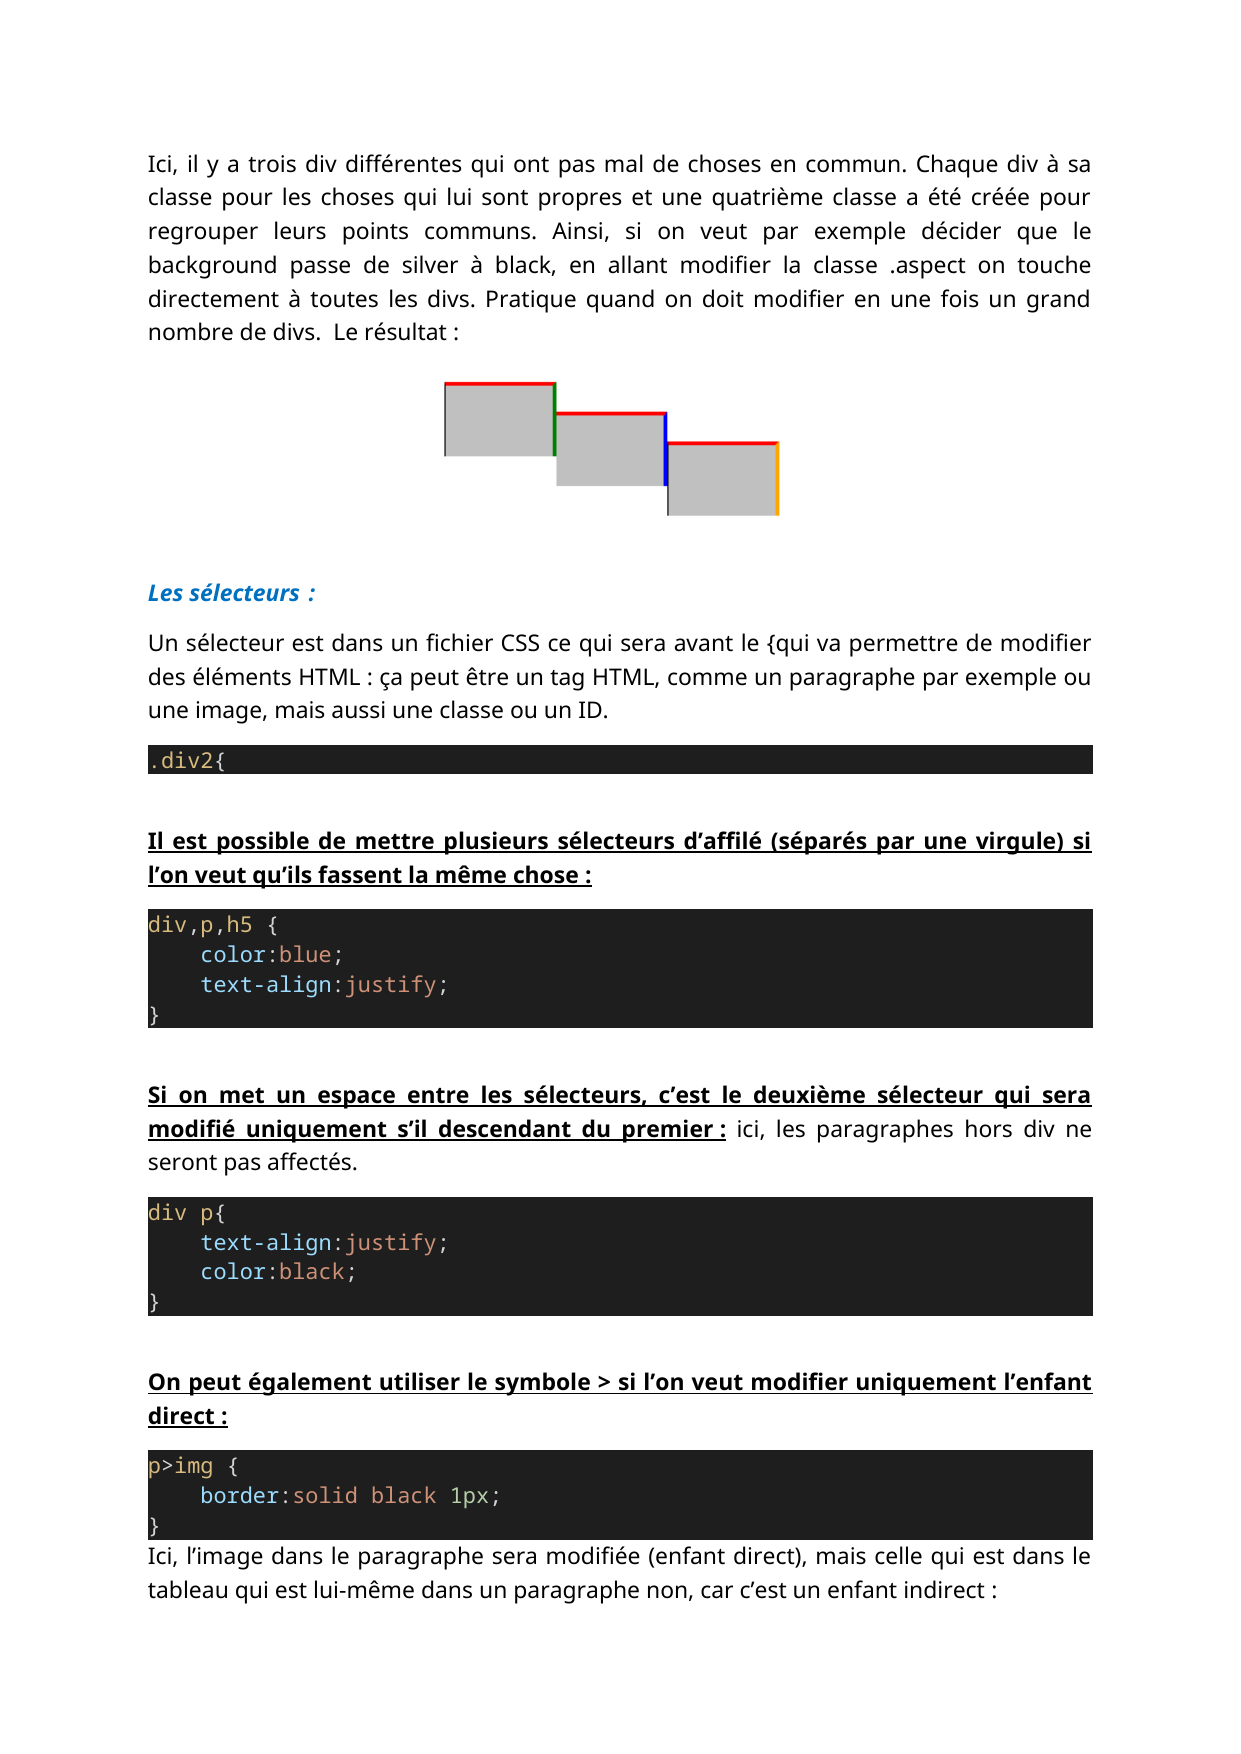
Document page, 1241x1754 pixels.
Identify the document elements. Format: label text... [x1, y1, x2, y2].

text .div2{ [148, 745, 1093, 774]
text On peut également utiliser le symbole > si l’on veut modifier uniquement l’enfant direct : [148, 1394, 1093, 1431]
text Ici, il y a trois div différentes qui ont pas mal de choses en commun. Chaque div à sa classe pour les choses qui lui sont propres et une quatrième classe a été créée pour regrouper leurs points communs. Ainsi, si on veut par exemple décider que le background passe de silver à black, en allant modifier la classe .aspect on touche directement à toutes les divs. Pratique quand on doit modifier en une fois un grand nombre de divs. Le résultat : [148, 148, 1093, 348]
text text-align:justify; [148, 969, 1093, 998]
text color:black; [148, 1256, 1093, 1286]
picture [431, 366, 809, 558]
text } [148, 1286, 1093, 1316]
text border:solid black 1px; [148, 1480, 1093, 1510]
text div,p,h5 { [148, 909, 1093, 939]
text } [148, 998, 1093, 1028]
text Un sélecteur est dans un fichier CSS ce qui sera avant le {qui va permettre de modifier des éléments HTML : ça peut être un tag HTML, comme un paragraphe par exemple ou une image, mais aussi une classe ou un ID. [148, 627, 1093, 726]
text div p{ [148, 1197, 1093, 1226]
text On peut également utiliser le symbole > si l’on veut modifier uniquement l’enfant direct : [148, 1366, 1093, 1393]
text Les sélecteurs : [148, 576, 1093, 608]
text } [148, 1510, 1093, 1540]
text Si on met un espace entre les sélecteurs, c’est le deuxième sélecteur qui sera modifié uniquement s’il descendant du premier : ici, les paragraphes hors div ne seront pas affectés. [148, 1079, 1093, 1177]
text Il est possible de mettre plusieurs sélecteurs d’affilé (séparés par une virgule) si l’on veut qu’ils fassent la même chose : [148, 825, 1093, 890]
text color:blue; [148, 939, 1093, 969]
text text-align:justify; [148, 1226, 1093, 1256]
text p>img { [148, 1450, 1093, 1480]
text Ici, l’image dans le paragraphe sera modifiée (enfant direct), mais celle qui est dans le tableau qui est lui-même dans un paragraphe non, car c’est un enfant indirect : [148, 1540, 1093, 1605]
